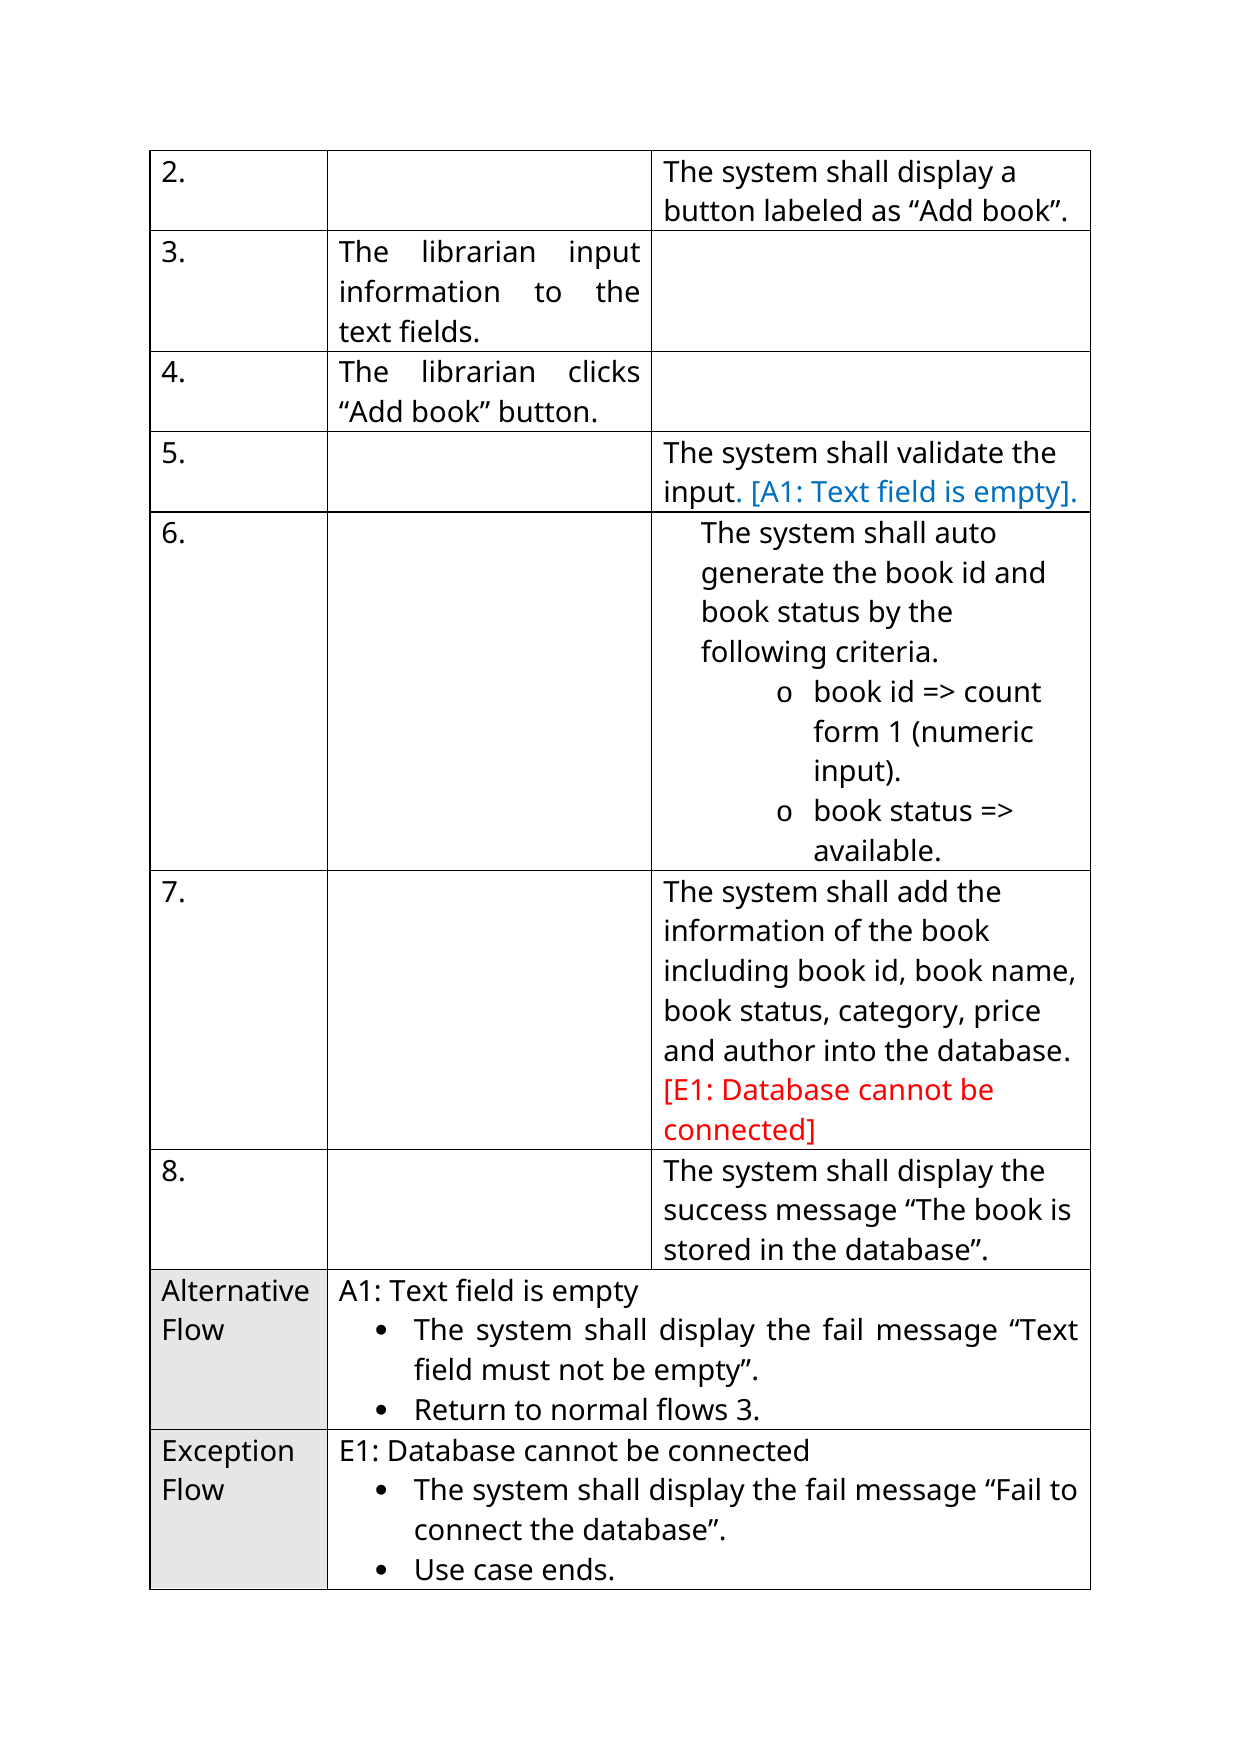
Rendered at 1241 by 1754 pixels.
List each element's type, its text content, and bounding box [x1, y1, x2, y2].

table_cell [328, 432, 651, 511]
table_cell The system shall display the success message “The book is stored in the database”. [652, 1150, 1090, 1269]
table_cell [652, 231, 1090, 351]
table_cell 7. [151, 871, 327, 1149]
table_cell The system shall add the information of the book including book id, book name, book status, category, price and author into the database. [E1: Database cannot be connected] [652, 871, 1090, 1149]
table_cell [328, 1150, 651, 1269]
table_cell The system shall auto generate the book id and book status by the following criteria. book id => count form 1 (numeric input). book status => available. [652, 513, 1090, 870]
table_cell [328, 513, 651, 870]
table_cell 2. [151, 151, 327, 230]
table_cell 3. [151, 231, 327, 351]
table_cell Alternative Flow [151, 1270, 327, 1429]
table_cell [328, 151, 651, 230]
table_cell 5. [151, 432, 327, 511]
table_cell E1: Database cannot be connected The system shall display the fail message “Fail to connect the database”. Use case ends. [328, 1430, 1090, 1588]
table_cell 6. [151, 513, 327, 870]
table_cell The system shall display a button labeled as “Add book”. [652, 151, 1090, 230]
table_cell The librarian input information to the text fields. [328, 231, 651, 351]
table_cell 8. [151, 1150, 327, 1269]
table_cell The system shall validate the input. [A1: Text field is empty]. [652, 432, 1090, 511]
table_cell [652, 352, 1090, 431]
table_cell [328, 871, 651, 1149]
table_cell Exception Flow [151, 1430, 327, 1588]
table_cell A1: Text field is empty The system shall display the fail message “Text field must not be empty”. Return to normal flows 3. [328, 1270, 1090, 1429]
table_cell The librarian clicks “Add book” button. [328, 352, 651, 431]
table_cell 4. [151, 352, 327, 431]
